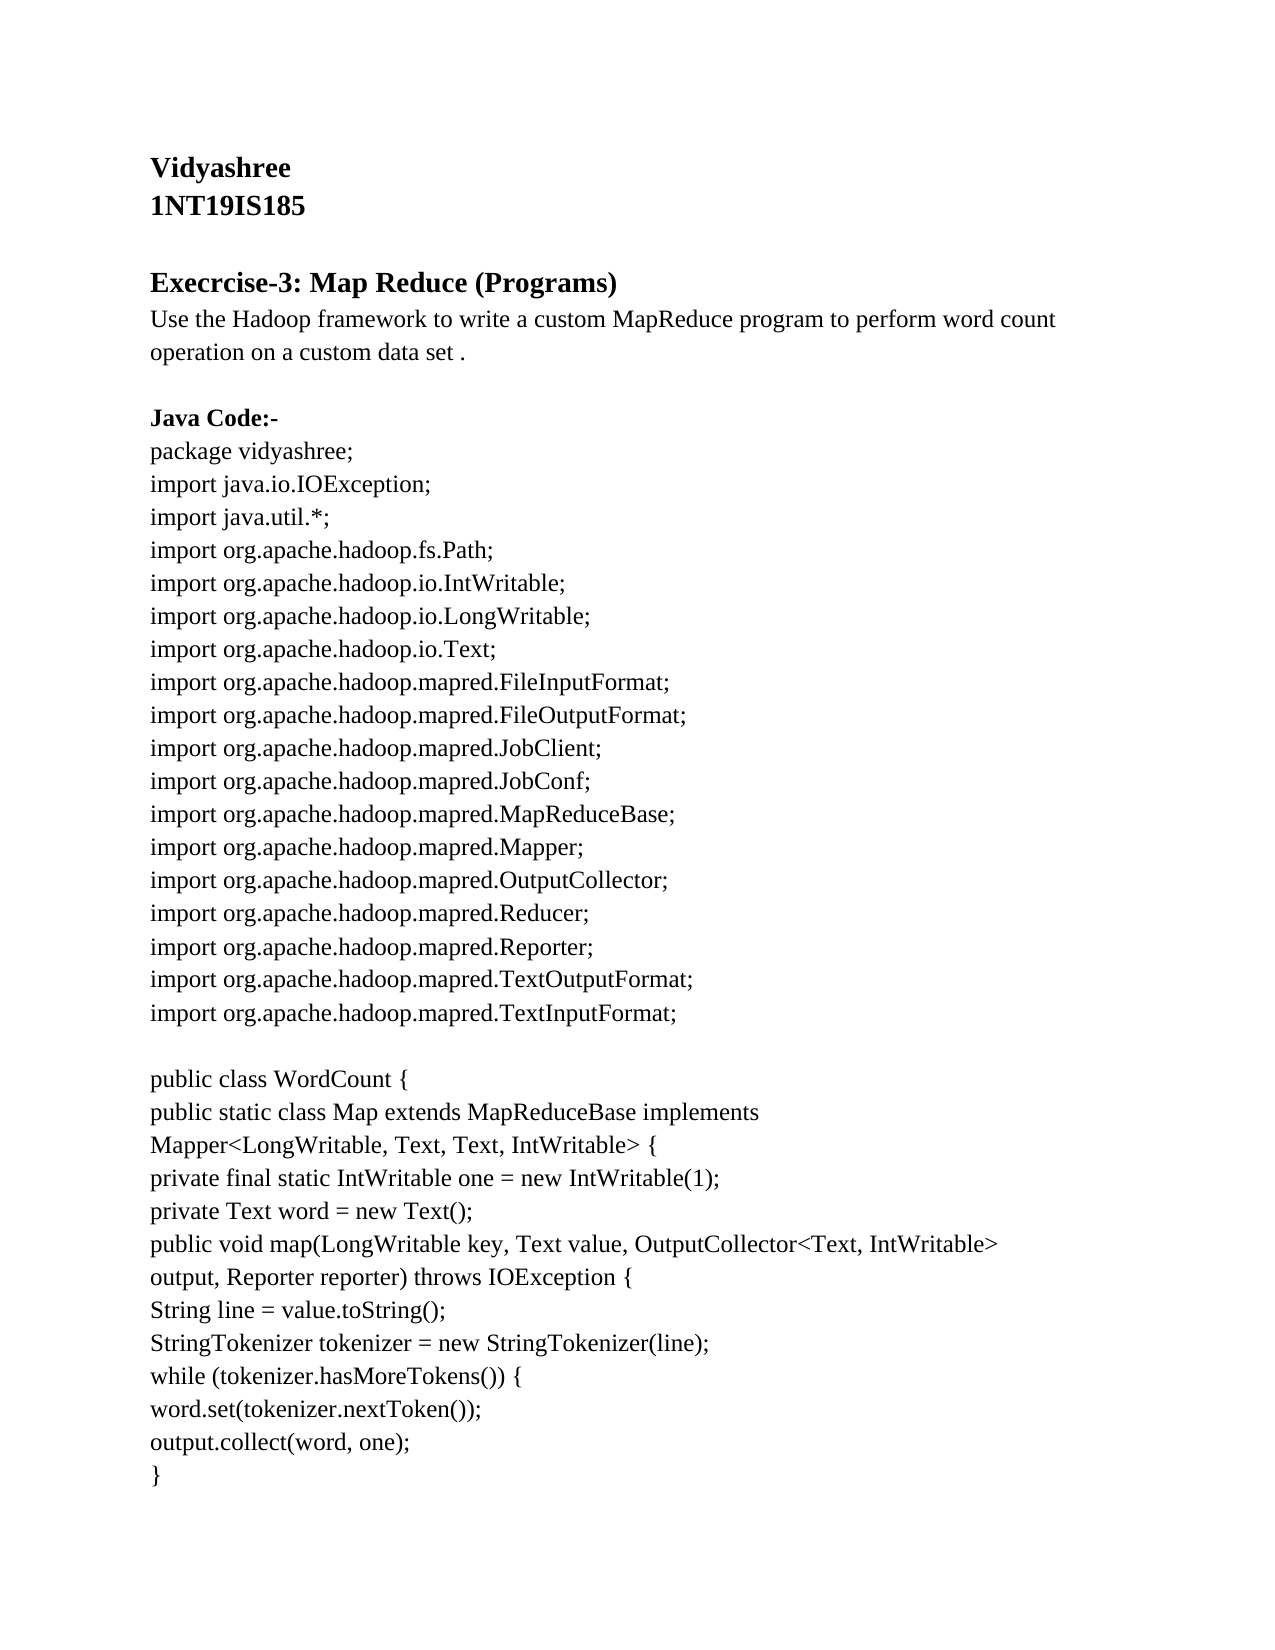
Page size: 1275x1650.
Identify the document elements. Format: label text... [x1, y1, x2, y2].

text public void map(LongWritable key, Text value, OutputCollector<Text, IntWritable> [150, 1229, 1125, 1257]
text import org.apache.hadoop.mapred.TextOutputFormat; [150, 964, 1125, 993]
text output, Reporter reporter) throws IOException { [150, 1262, 1125, 1291]
text import org.apache.hadoop.mapred.Mapper; [150, 832, 1125, 861]
text import java.io.IOException; [150, 469, 1125, 498]
text import java.util.*; [150, 502, 1125, 531]
text Java Code:- [150, 403, 1125, 432]
text import org.apache.hadoop.fs.Path; [150, 535, 1125, 564]
text import org.apache.hadoop.mapred.JobConf; [150, 766, 1125, 795]
text import org.apache.hadoop.io.Text; [150, 634, 1125, 663]
text import org.apache.hadoop.mapred.TextInputFormat; [150, 998, 1125, 1026]
text private final static IntWritable one = new IntWritable(1); [150, 1163, 1125, 1191]
text package vidyashree; [150, 436, 1125, 465]
text String line = value.toString(); [150, 1295, 1125, 1323]
text import org.apache.hadoop.mapred.MapReduceBase; [150, 799, 1125, 828]
text } [150, 1460, 1125, 1489]
text public static class Map extends MapReduceBase implements [150, 1097, 1125, 1125]
text import org.apache.hadoop.mapred.FileInputFormat; [150, 667, 1125, 696]
text StringTokenizer tokenizer = new StringTokenizer(line); [150, 1328, 1125, 1357]
text Vidyashree [150, 150, 1125, 183]
text import org.apache.hadoop.mapred.Reducer; [150, 898, 1125, 927]
text while (tokenizer.hasMoreTokens()) { [150, 1361, 1125, 1389]
text Mapper<LongWritable, Text, Text, IntWritable> { [150, 1130, 1125, 1158]
text 1NT19IS185 [150, 188, 1125, 222]
text output.collect(word, one); [150, 1427, 1125, 1456]
text operation on a custom data set . [150, 337, 1125, 366]
text Use the Hadoop framework to write a custom MapReduce program to perform word count [150, 304, 1125, 333]
text import org.apache.hadoop.mapred.Reporter; [150, 932, 1125, 960]
text Execrcise-3: Map Reduce (Programs) [150, 266, 1125, 299]
text import org.apache.hadoop.io.IntWritable; [150, 568, 1125, 597]
text import org.apache.hadoop.mapred.OutputCollector; [150, 866, 1125, 894]
text private Text word = new Text(); [150, 1196, 1125, 1224]
text import org.apache.hadoop.mapred.FileOutputFormat; [150, 700, 1125, 729]
text import org.apache.hadoop.mapred.JobClient; [150, 733, 1125, 762]
text public class WordCount { [150, 1064, 1125, 1092]
text word.set(tokenizer.nextToken()); [150, 1394, 1125, 1423]
text import org.apache.hadoop.io.LongWritable; [150, 601, 1125, 630]
